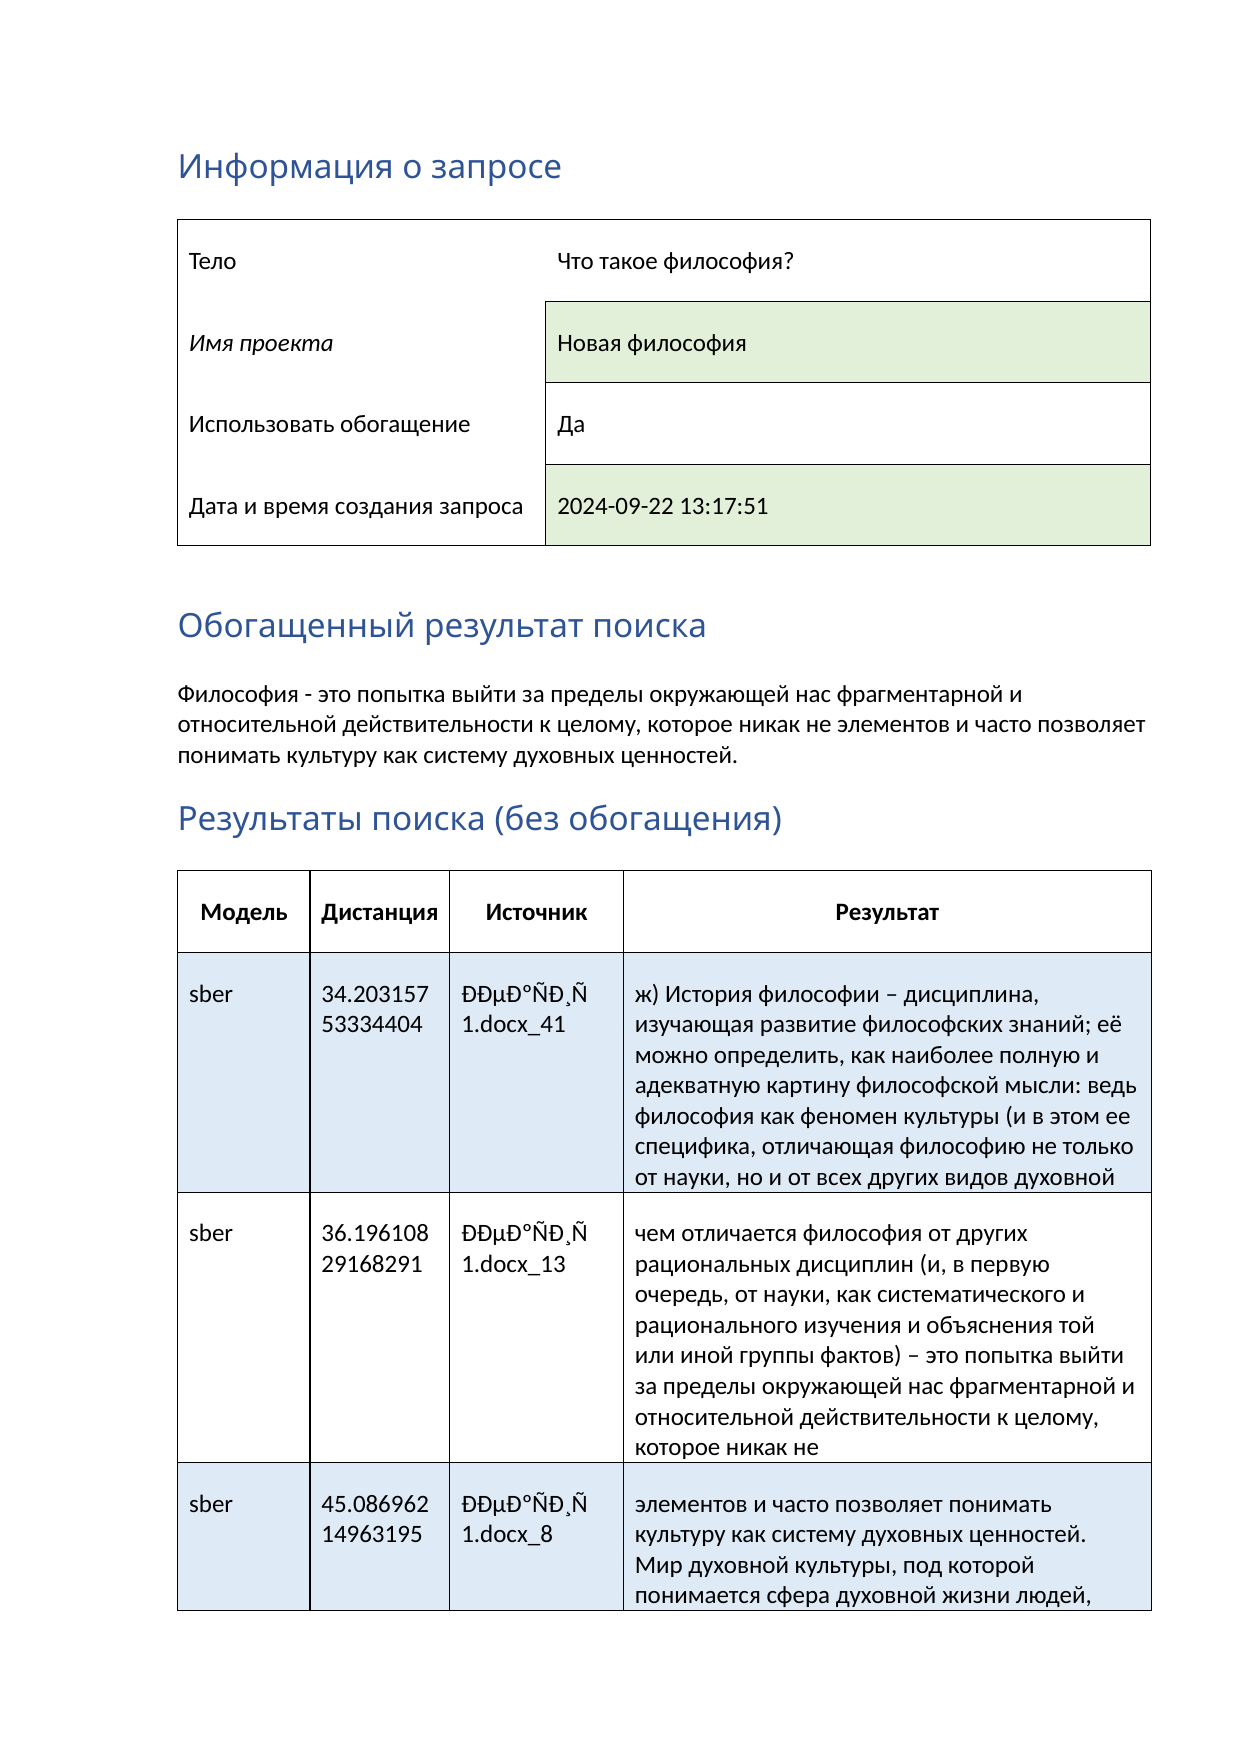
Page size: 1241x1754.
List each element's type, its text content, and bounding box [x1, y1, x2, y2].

subtitle Информация о запросе [177, 143, 1152, 188]
table_cell Новая философия [546, 302, 1150, 382]
table_header Что такое философия? [546, 220, 1150, 301]
table_header Источник [450, 871, 623, 952]
table_cell Имя проекта [178, 301, 545, 382]
table_cell ÐÐµÐºÑÐ¸Ñ 1.docx_41 [450, 953, 623, 1192]
table_cell Дата и время создания запроса [178, 464, 545, 545]
table_cell ж) История философии – дисциплина, изучающая развитие философских знаний; её можно определить, как наиболее полную и адекватную картину философской мысли: ведь философия как феномен культуры (и в этом ее специфика, отличающая философию не только от науки, но и от всех других видов духовной [624, 953, 1151, 1192]
text Философия - это попытка выйти за пределы окружающей нас фрагментарной и относительной действительности к целому, которое никак не элементов и часто позволяет понимать культуру как систему духовных ценностей. [177, 678, 1152, 769]
table_cell ÐÐµÐºÑÐ¸Ñ 1.docx_13 [450, 1193, 623, 1462]
table_header Результат [624, 871, 1151, 952]
table_cell 34.20315753334404 [311, 953, 449, 1192]
table_header Тело [178, 220, 546, 301]
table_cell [624, 1463, 1151, 1610]
table_cell sber [178, 1463, 309, 1610]
table_cell Использовать обогащение [178, 382, 545, 464]
table_header Модель [178, 871, 309, 952]
table_cell Да [546, 383, 1150, 464]
subtitle Результаты поиска (без обогащения) [177, 794, 1152, 840]
table_cell sber [178, 953, 309, 1192]
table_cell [450, 1463, 623, 1610]
table_cell 45.08696214963195 [311, 1463, 449, 1610]
table_cell sber [178, 1193, 309, 1462]
subtitle Обогащенный результат поиска [177, 602, 1152, 647]
table_header Дистанция [311, 871, 449, 952]
table_cell 36.19610829168291 [311, 1193, 449, 1462]
table_cell 2024-09-22 13:17:51 [546, 465, 1150, 545]
